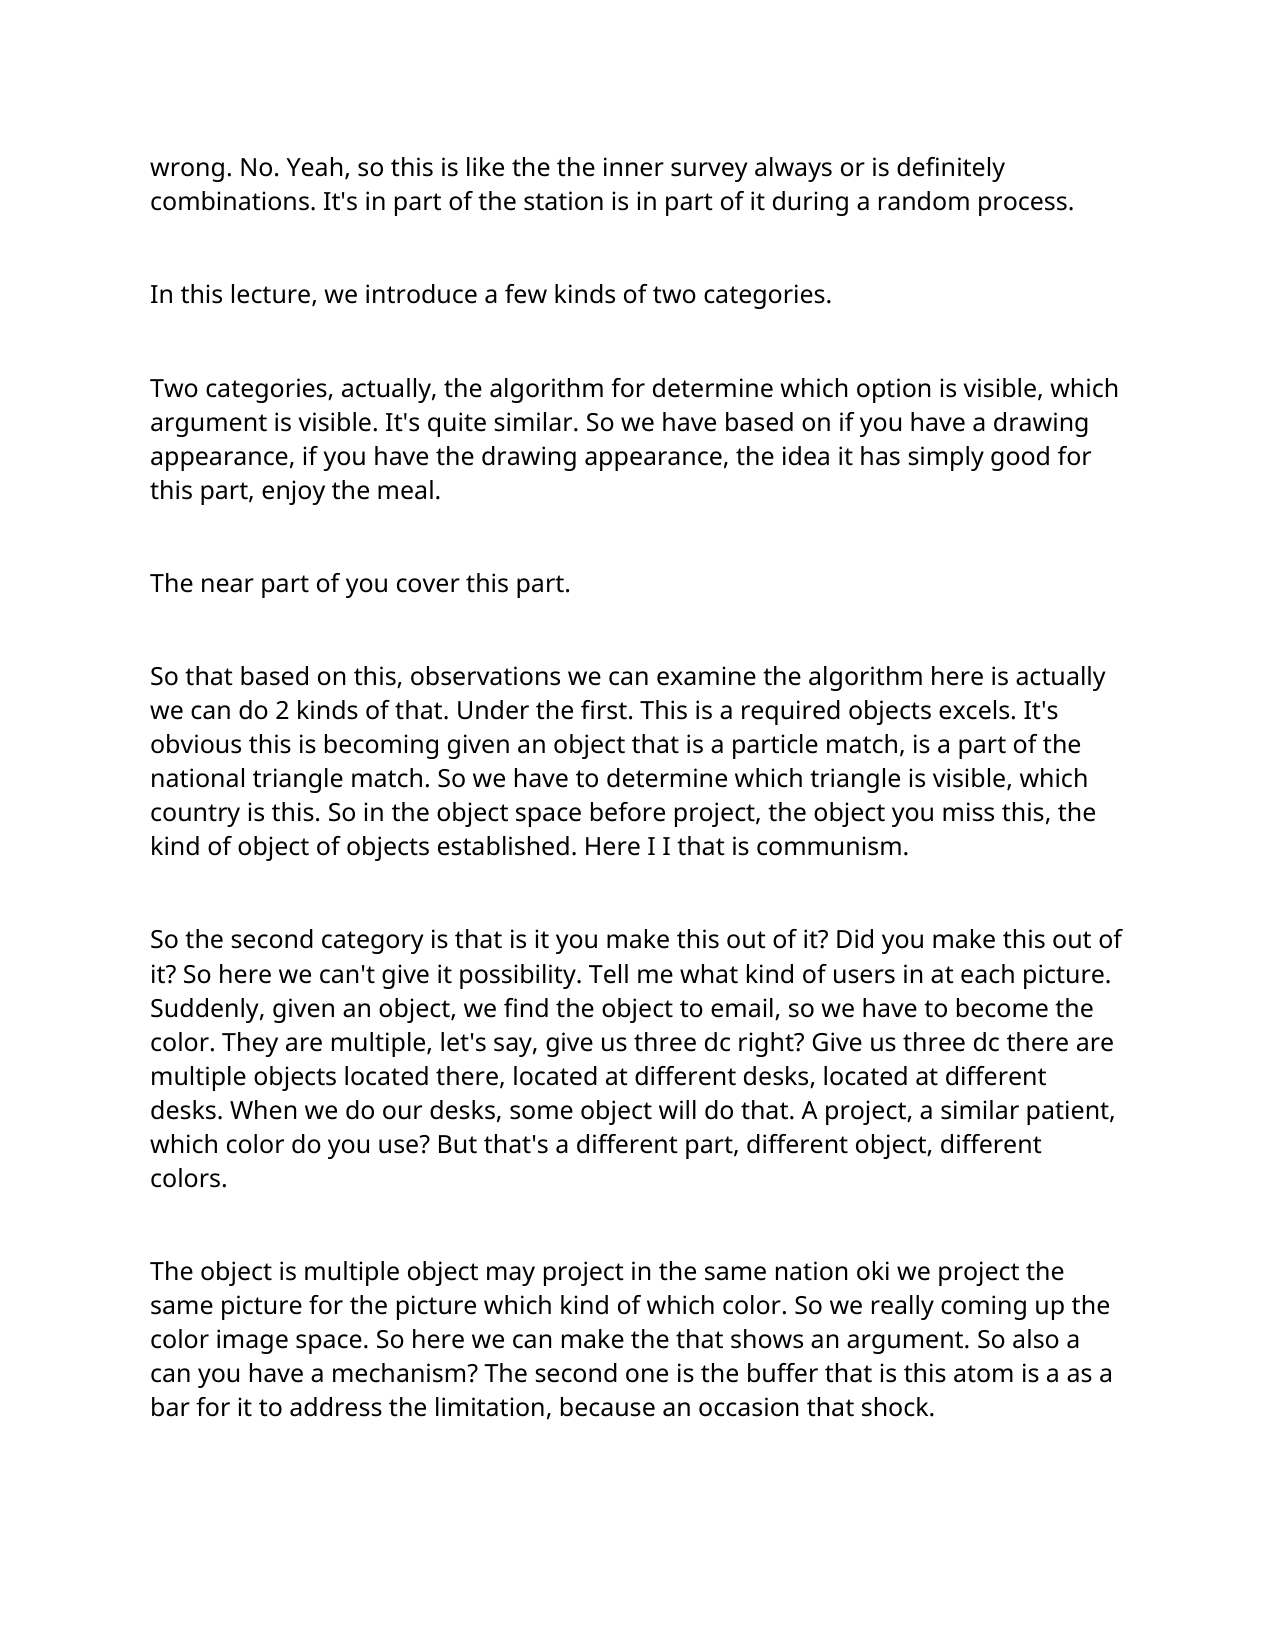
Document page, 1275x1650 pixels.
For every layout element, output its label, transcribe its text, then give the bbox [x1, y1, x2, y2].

text In this lecture, we introduce a few kinds of two categories. [150, 243, 1125, 311]
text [150, 150, 1125, 218]
text So that based on this, observations we can examine the algorithm here is actually we can do 2 kinds of that. Under the first. This is a required objects excels. It's obvious this is becoming given an object that is a particle match, is a part of the national triangle match. So we have to determine which triangle is visible, which country is this. So in the object space before project, the object you miss this, the kind of object of objects established. Here I I that is communism. [150, 625, 1125, 863]
text Two categories, actually, the algorithm for determine which option is visible, which argument is visible. It's quite similar. So we have based on if you have a drawing appearance, if you have the drawing appearance, the idea it has simply good for this part, enjoy the meal. [150, 336, 1125, 507]
text The near part of you cover this part. [150, 532, 1125, 600]
text So the second category is that is it you make this out of it? Did you make this out of it? So here we can't give it possibility. Tell me what kind of users in at each picture. Suddenly, given an object, we find the object to email, so we have to become the color. They are multiple, let's say, give us three dc right? Give us three dc there are multiple objects located there, located at different desks, located at different desks. When we do our desks, some object will do that. A project, a similar patient, which color do you use? But that's a different part, different object, different colors. [150, 888, 1125, 1195]
text The object is multiple object may project in the same nation oki we project the same picture for the picture which kind of which color. So we really coming up the color image space. So here we can make the that shows an argument. So also a can you have a mechanism? The second one is the buffer that is this atom is a as a bar for it to address the limitation, because an occasion that shock. [150, 1220, 1125, 1424]
